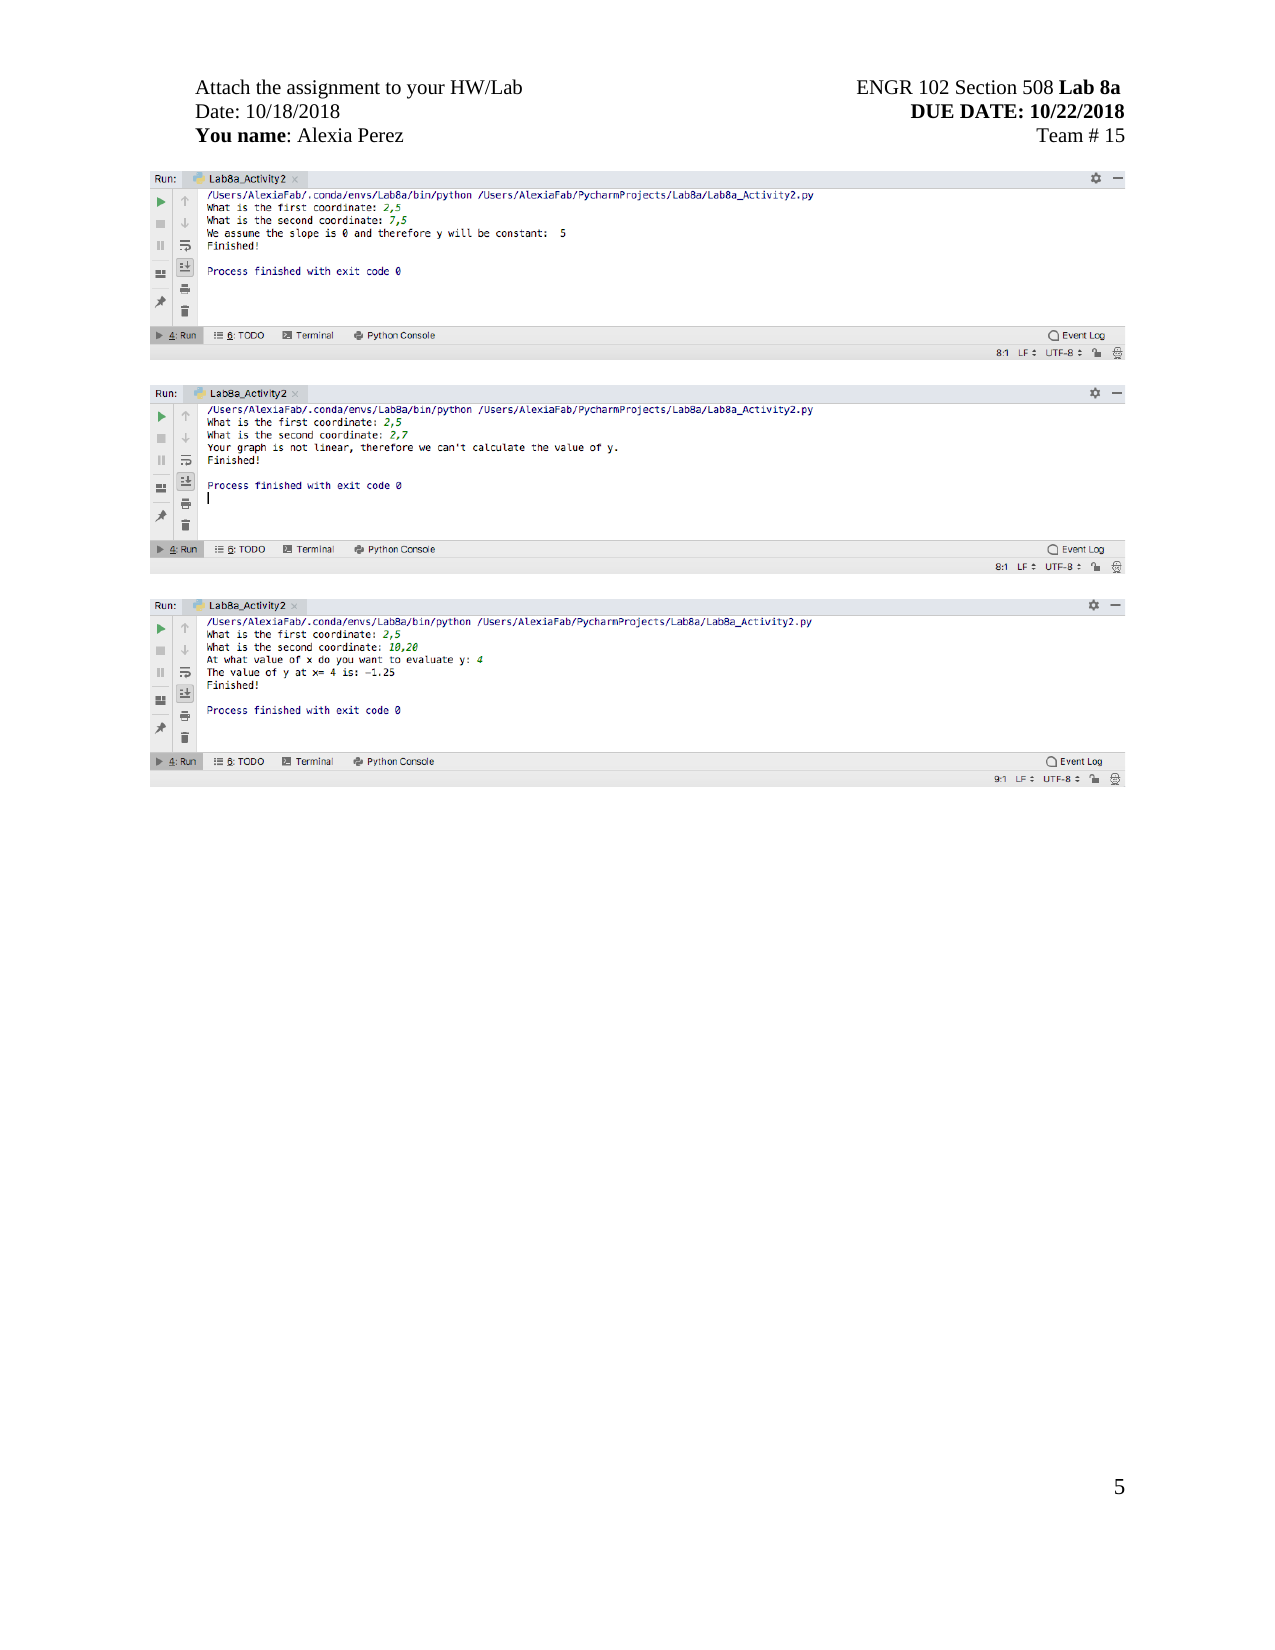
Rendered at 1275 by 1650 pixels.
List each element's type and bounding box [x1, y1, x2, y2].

picture [150, 599, 1125, 787]
picture [150, 171, 1125, 360]
picture [150, 385, 1125, 574]
